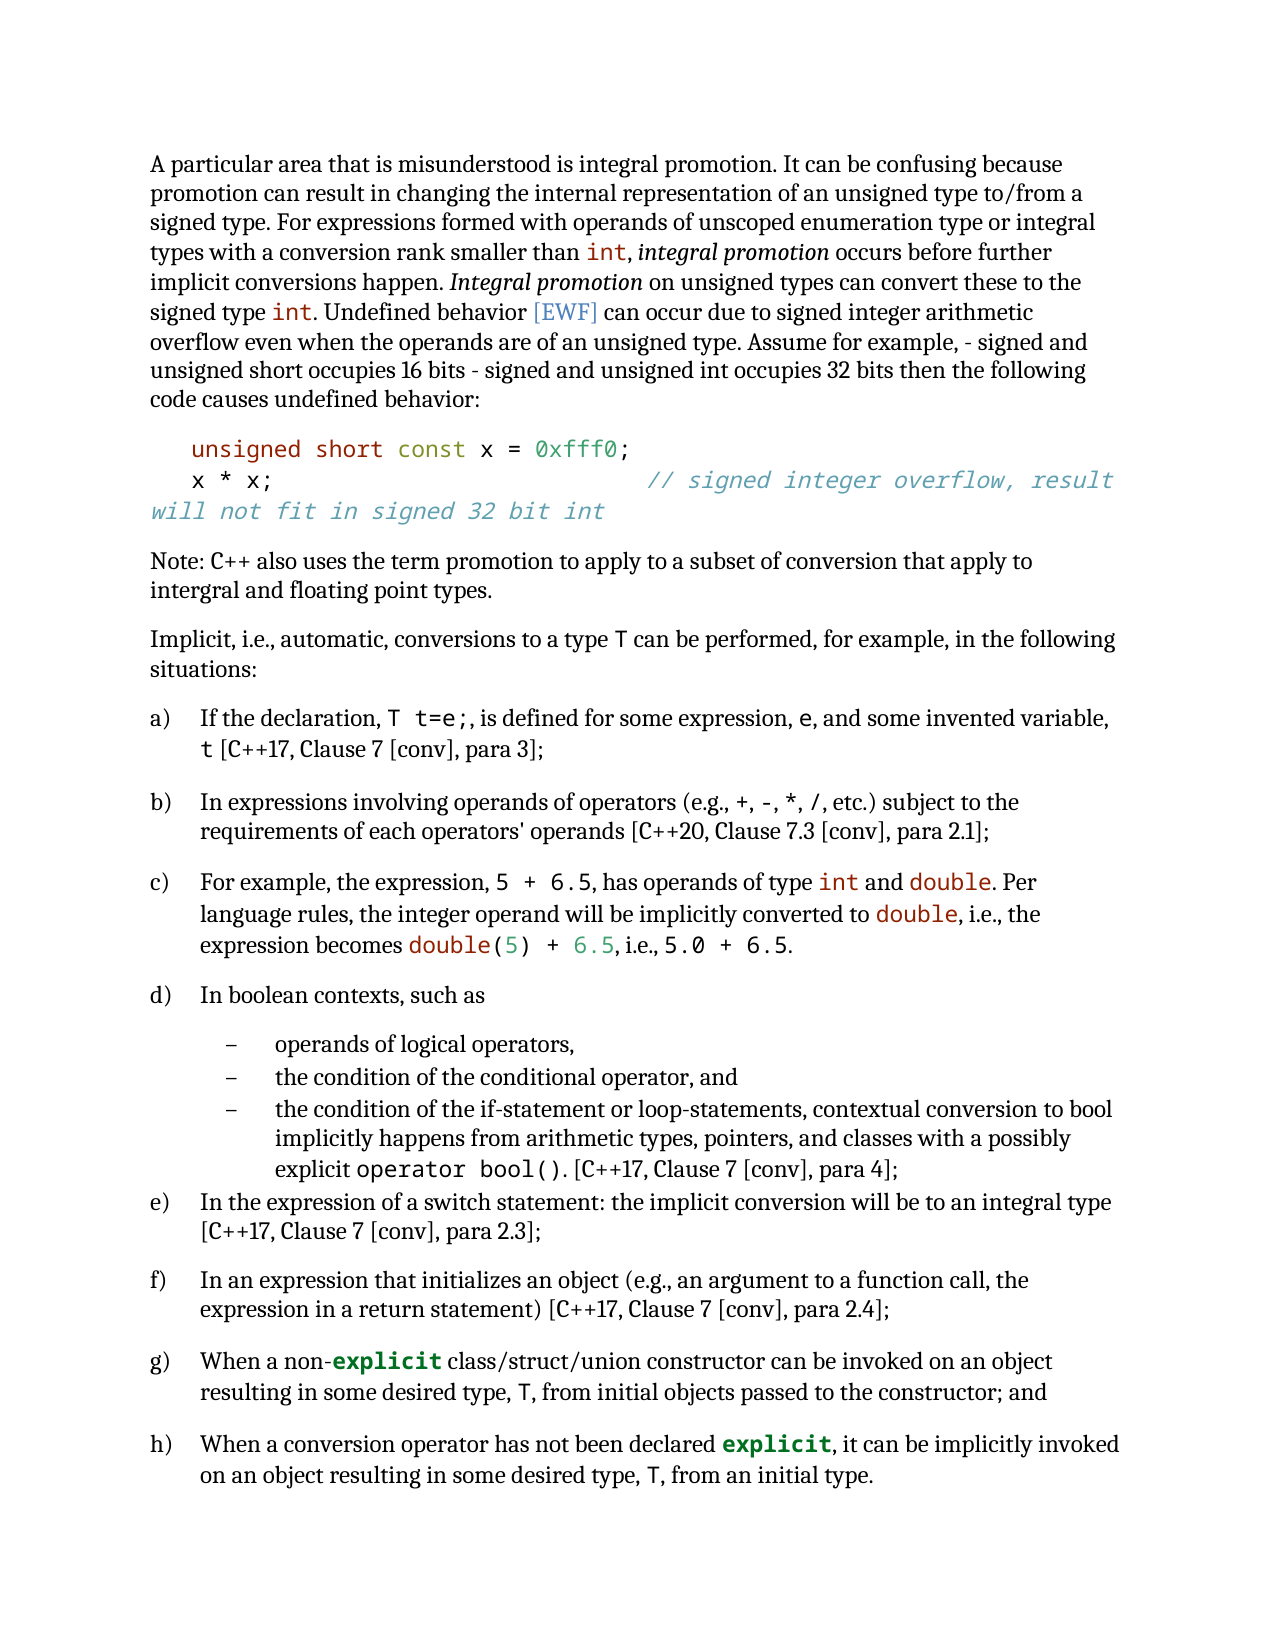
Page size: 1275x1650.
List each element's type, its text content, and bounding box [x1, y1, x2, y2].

list the condition of the conditional operator, and [225, 1063, 1125, 1092]
list the condition of the if-statement or loop-statements, contextual conversion to bool implicitly happens from arithmetic types, pointers, and classes with a possibly explicit operator bool(). [C++17, Clause 7 [conv], para 4]; [225, 1095, 1125, 1184]
text A particular area that is misunderstood is integral promotion. It can be confusing because promotion can result in changing the internal representation of an unsigned type to/from a signed type. For expressions formed with operands of unscoped enumeration type or integral types with a conversion rank smaller than int, integral promotion occurs before further implicit conversions happen. Integral promotion on unsigned types can convert these to the signed type int. Undefined behavior [EWF] can occur due to signed integer arithmetic overflow even when the operands are of an unsigned type. Assume for example, - signed and unsigned short occupies 16 bits - signed and unsigned int occupies 32 bits then the following code causes undefined behavior: [150, 150, 1125, 414]
text unsigned short const x = 0xfff0; x * x; // signed integer overflow, result will not fit in signed 32 bit int [150, 432, 1125, 526]
list In the expression of a switch statement: the implicit conversion will be to an integral type [C++17, Clause 7 [conv], para 2.3]; [150, 1188, 1125, 1245]
list operands of logical operators, [225, 1030, 1125, 1059]
list For example, the expression, 5 + 6.5, has operands of type int and double. Per language rules, the integer operand will be implicitly converted to double, i.e., the expression becomes double(5) + 6.5, i.e., 5.0 + 6.5. [150, 866, 1125, 960]
text Implicit, i.e., automatic, conversions to a type T can be performed, for example, in the following situations: [150, 623, 1125, 683]
list In boolean contexts, such as [150, 981, 1125, 1009]
list In expressions involving operands of operators (e.g., +, -, *, /, etc.) subject to the requirements of each operators' operands [C++20, Clause 7.3 [conv], para 2.1]; [150, 785, 1125, 845]
list In an expression that initializes an object (e.g., an argument to a function call, the expression in a return statement) [C++17, Clause 7 [conv], para 2.4]; [150, 1266, 1125, 1324]
list If the declaration, T t=e;, is defined for some expression, e, and some invented variable, t [C++17, Clause 7 [conv], para 3]; [150, 702, 1125, 764]
text Note: C++ also uses the term promotion to apply to a subset of conversion that apply to intergral and floating point types. [150, 547, 1125, 604]
